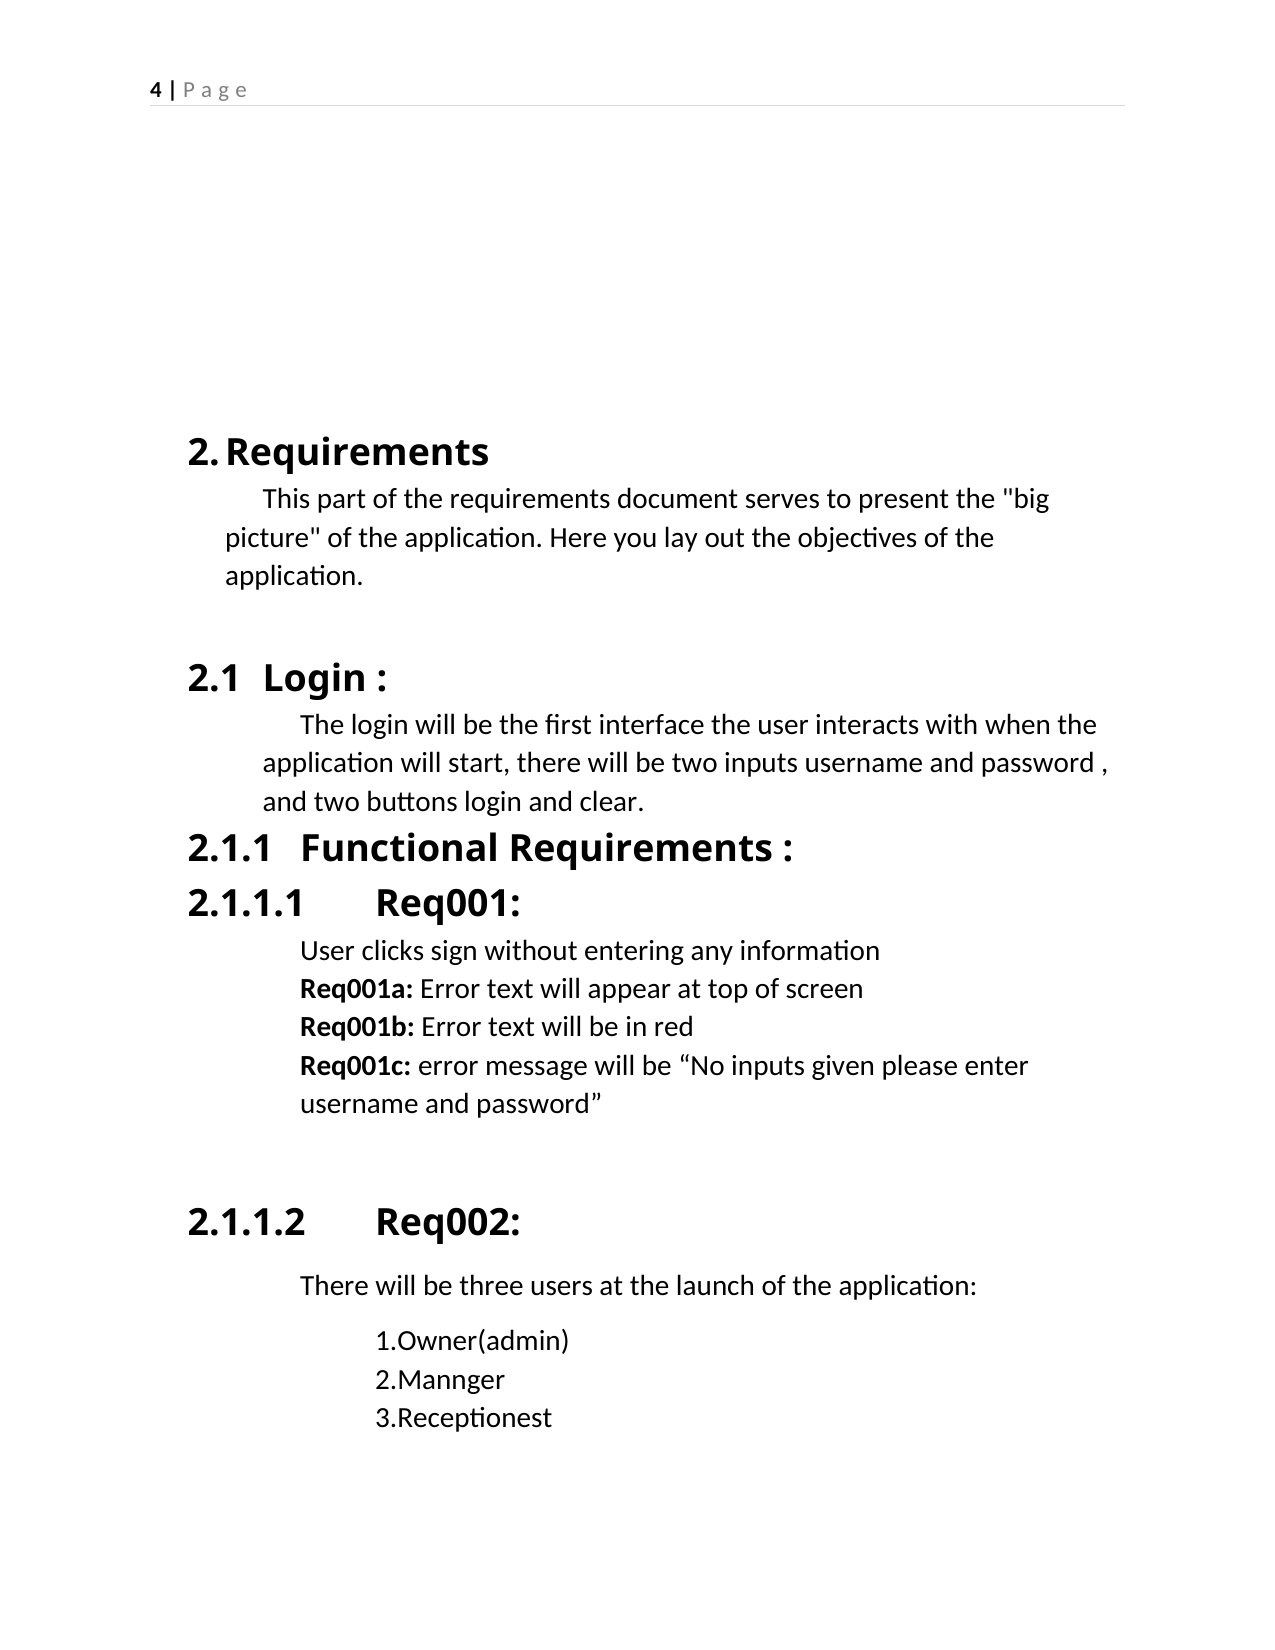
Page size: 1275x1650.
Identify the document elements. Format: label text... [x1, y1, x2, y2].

list Req002: [187, 1196, 1125, 1247]
list The login will be the first interface the user interacts with when the application will start, there will be two inputs username and password , and two buttons login and clear. [262, 706, 1125, 819]
list User clicks sign without entering any information [300, 932, 1125, 967]
list 1.Owner(admin) [300, 1322, 1125, 1358]
list Login : [187, 651, 1125, 702]
text There will be three users at the launch of the application: [262, 1267, 1125, 1303]
list 2.Mannger [300, 1361, 1125, 1397]
list This part of the requirements document serves to present the "big picture" of the application. Here you lay out the objectives of the application. [225, 481, 1125, 593]
list 3.Receptionest [300, 1399, 1125, 1435]
list Requirements [187, 426, 1125, 477]
list Functional Requirements : [187, 821, 1125, 872]
list Req001c: error message will be “No inputs given please enter username and password” [300, 1047, 1125, 1121]
list Req001a: Error text will appear at top of screen [300, 970, 1125, 1006]
list Req001: [187, 877, 1125, 928]
list Req001b: Error text will be in red [300, 1008, 1125, 1044]
